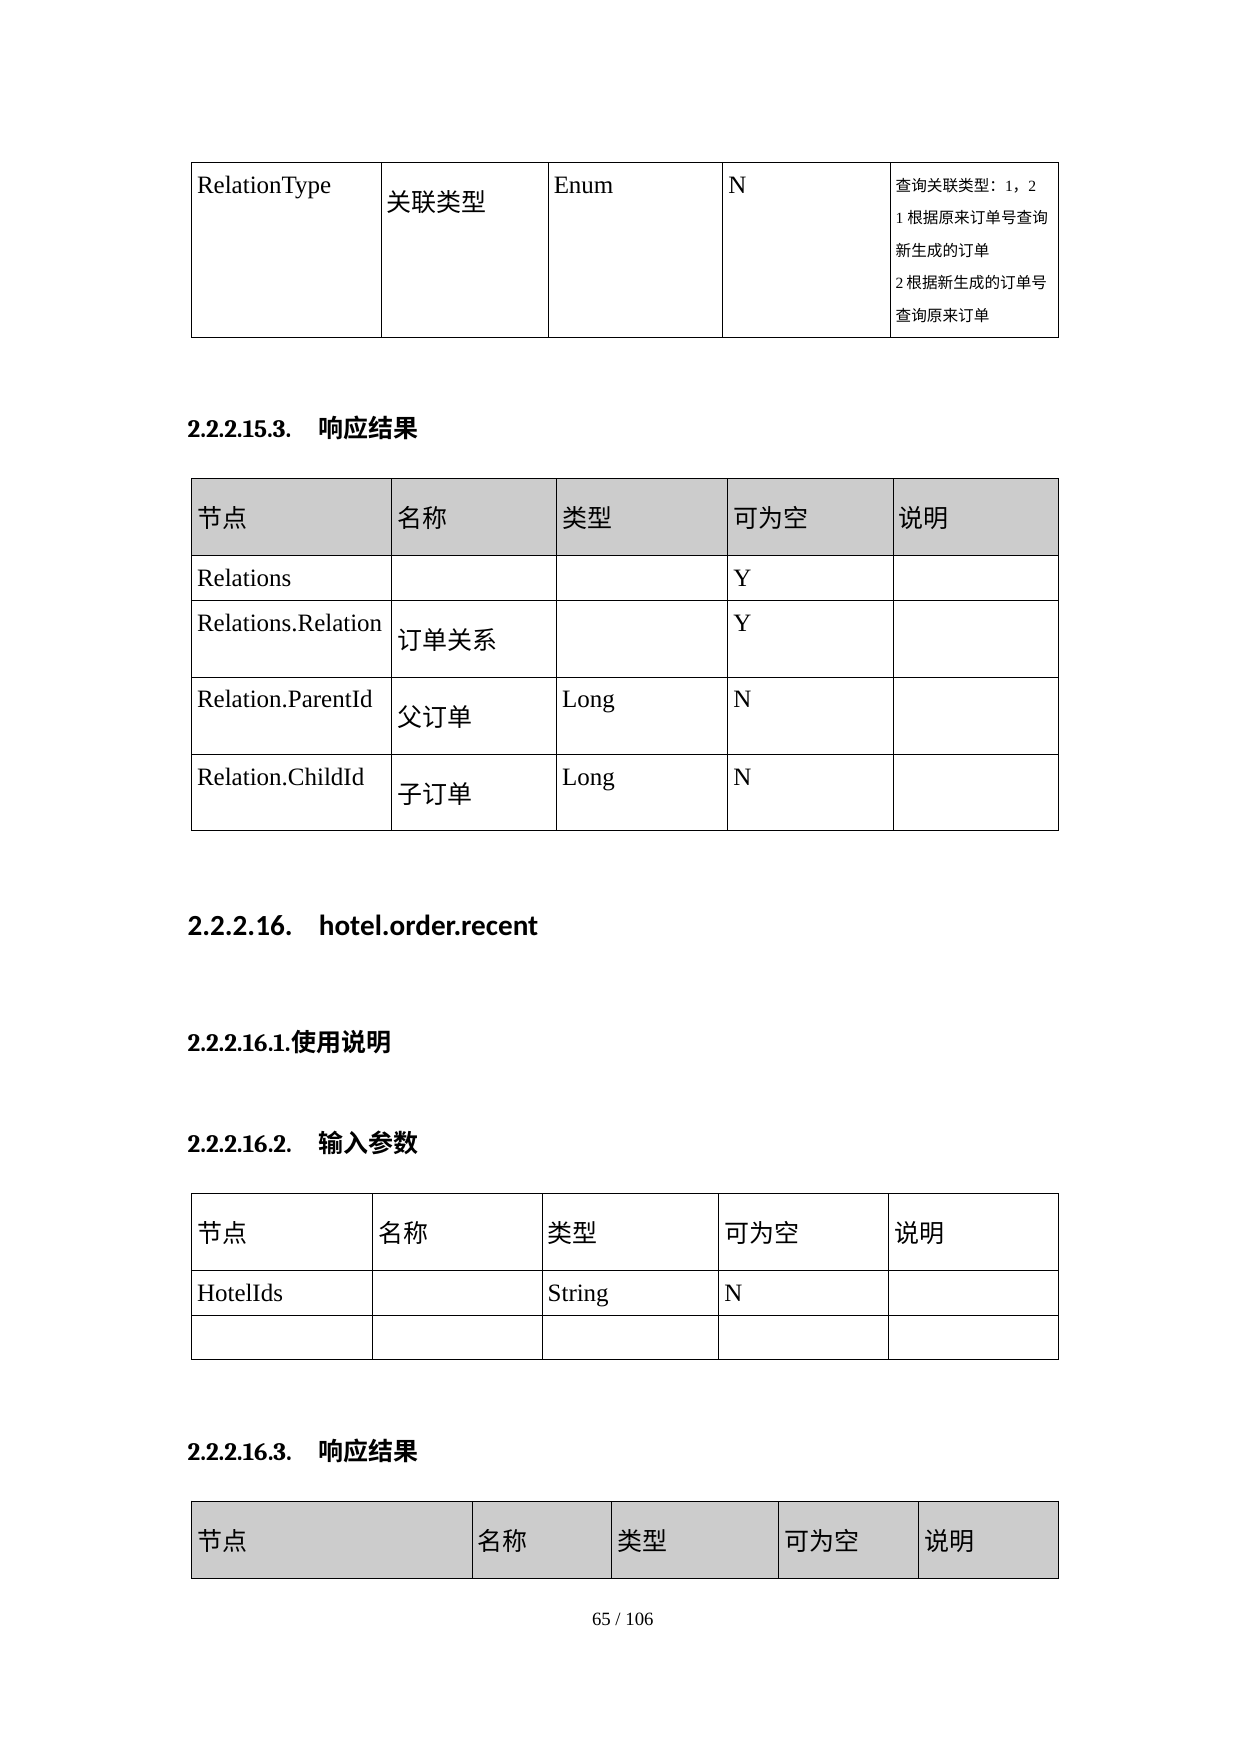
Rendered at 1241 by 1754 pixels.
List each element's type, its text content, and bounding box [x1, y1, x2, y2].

subtitle hotel.order.recent [187, 893, 1053, 958]
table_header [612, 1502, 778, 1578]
subtitle 响应结果 [187, 394, 1053, 459]
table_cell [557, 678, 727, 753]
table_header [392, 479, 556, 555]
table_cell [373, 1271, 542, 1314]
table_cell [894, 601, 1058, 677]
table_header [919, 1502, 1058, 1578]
subtitle 响应结果 [187, 1417, 1053, 1482]
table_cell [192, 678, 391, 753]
subtitle 使用说明 [187, 1008, 1053, 1073]
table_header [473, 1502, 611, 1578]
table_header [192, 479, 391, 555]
subtitle 输入参数 [187, 1109, 1053, 1174]
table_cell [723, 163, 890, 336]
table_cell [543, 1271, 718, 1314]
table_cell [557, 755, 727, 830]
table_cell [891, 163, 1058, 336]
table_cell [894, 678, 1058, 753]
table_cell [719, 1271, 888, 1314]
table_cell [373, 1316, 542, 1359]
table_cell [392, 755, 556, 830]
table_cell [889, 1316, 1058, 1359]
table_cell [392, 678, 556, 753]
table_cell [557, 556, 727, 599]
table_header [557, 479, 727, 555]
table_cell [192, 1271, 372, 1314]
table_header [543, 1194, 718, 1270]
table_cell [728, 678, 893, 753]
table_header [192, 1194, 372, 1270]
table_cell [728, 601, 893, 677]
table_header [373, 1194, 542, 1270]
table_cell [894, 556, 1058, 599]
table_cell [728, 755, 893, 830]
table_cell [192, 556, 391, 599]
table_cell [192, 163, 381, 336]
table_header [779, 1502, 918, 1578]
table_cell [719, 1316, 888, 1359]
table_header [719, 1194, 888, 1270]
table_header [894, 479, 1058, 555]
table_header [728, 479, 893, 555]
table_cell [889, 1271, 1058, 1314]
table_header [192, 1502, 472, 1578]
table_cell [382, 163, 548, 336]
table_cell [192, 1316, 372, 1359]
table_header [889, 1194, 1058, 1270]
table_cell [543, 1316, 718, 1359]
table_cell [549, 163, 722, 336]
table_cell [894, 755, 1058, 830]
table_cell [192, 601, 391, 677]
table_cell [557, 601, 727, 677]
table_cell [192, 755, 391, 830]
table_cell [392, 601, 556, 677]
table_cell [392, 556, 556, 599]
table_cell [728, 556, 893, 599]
